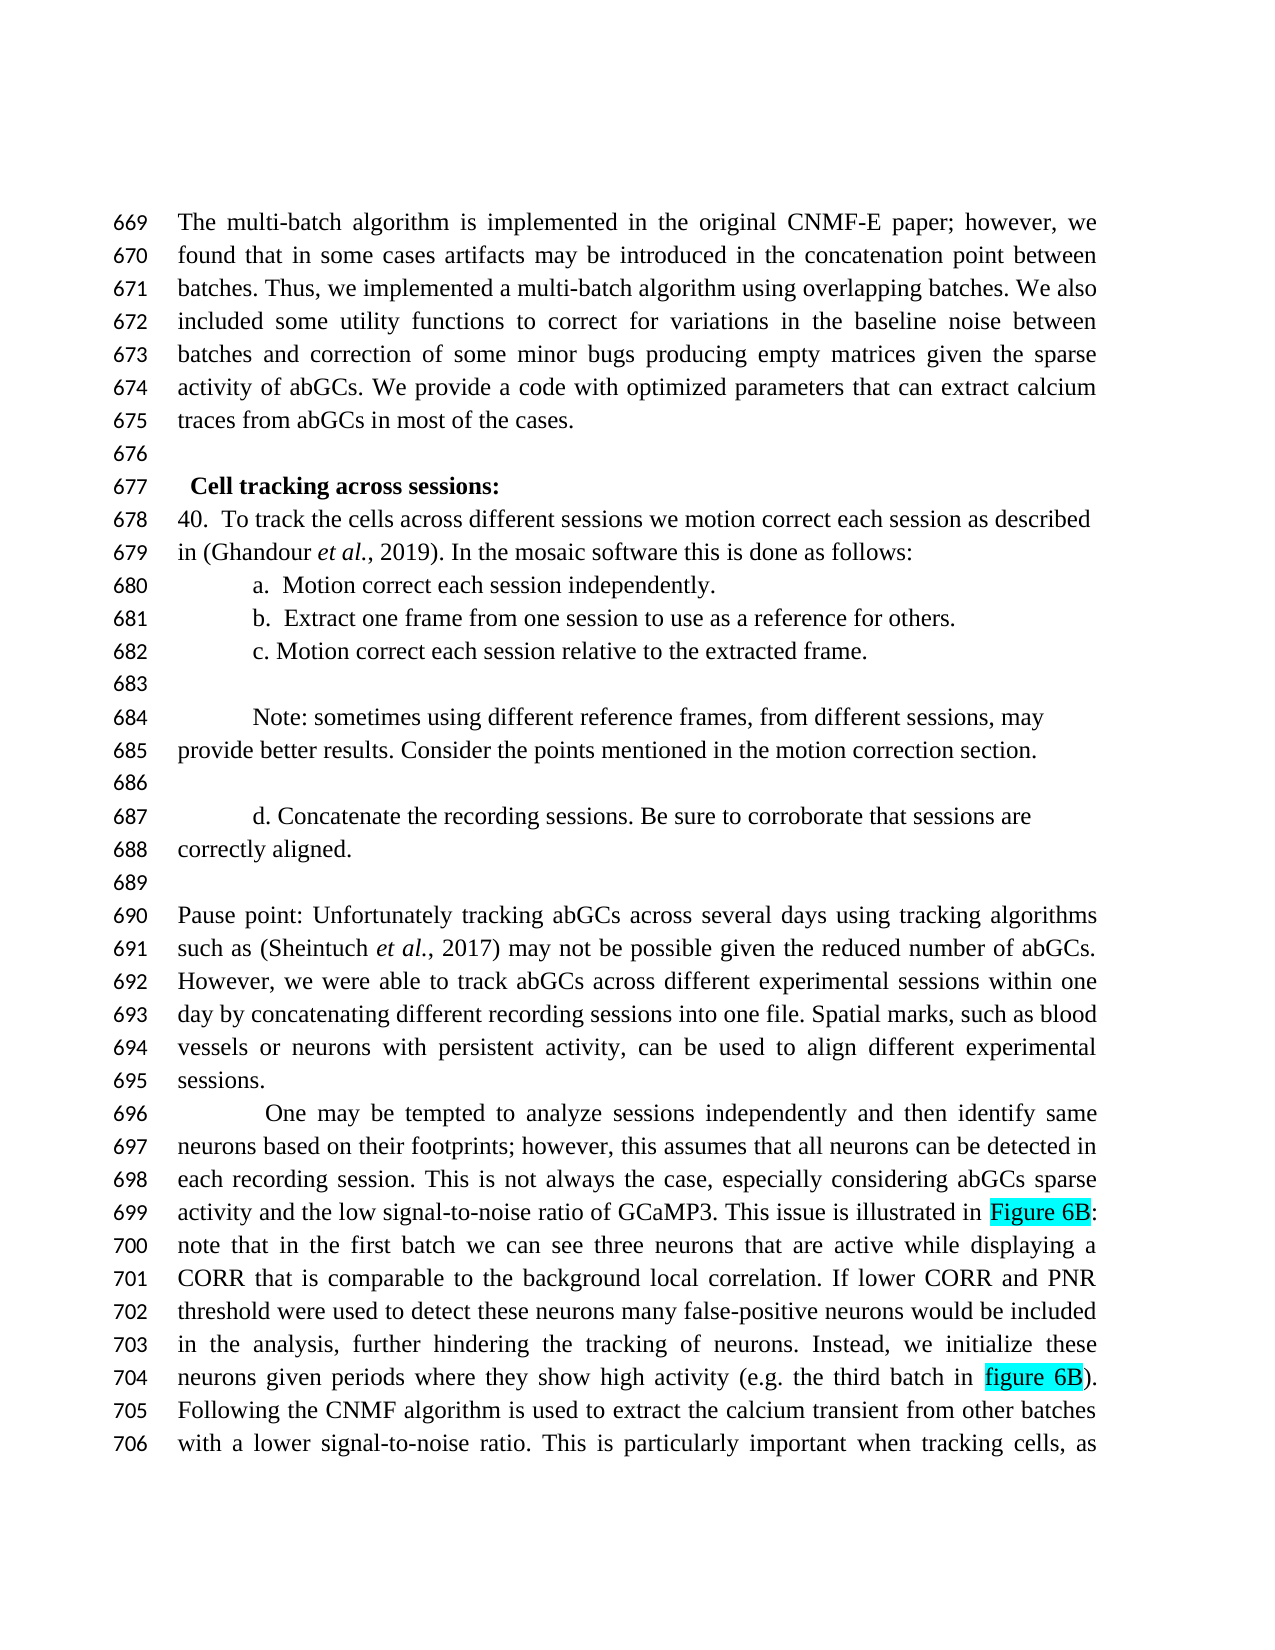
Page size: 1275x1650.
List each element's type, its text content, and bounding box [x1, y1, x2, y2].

text d. Concatenate the recording sessions. Be sure to corroborate that sessions are correctly aligned. [177, 801, 1098, 863]
text The multi-batch algorithm is implemented in the original CNMF-E paper; however, we found that in some cases artifacts may be introduced in the concatenation point between batches. Thus, we implemented a multi-batch algorithm using overlapping batches. We also included some utility functions to correct for variations in the baseline noise between batches and correction of some minor bugs producing empty matrices given the sparse activity of abGCs. We provide a code with optimized parameters that can extract calcium traces from abGCs in most of the cases. [177, 207, 1098, 434]
text Cell tracking across sessions: [177, 471, 1098, 500]
text Note: sometimes using different reference frames, from different sessions, may provide better results. Consider the points mentioned in the motion correction section. [177, 702, 1098, 764]
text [177, 1098, 1098, 1457]
text a. Motion correct each session independently. [177, 570, 1098, 599]
text c. Motion correct each session relative to the extracted frame. [177, 636, 1098, 665]
text b. Extract one frame from one session to use as a reference for others. [177, 603, 1098, 632]
text Pause point: Unfortunately tracking abGCs across several days using tracking algorithms such as (Sheintuch et al., 2017) may not be possible given the reduced number of abGCs. However, we were able to track abGCs across different experimental sessions within one day by concatenating different recording sessions into one file. Spatial marks, such as blood vessels or neurons with persistent activity, can be used to align different experimental sessions. [177, 900, 1098, 1094]
text 40. To track the cells across different sessions we motion correct each session as described in (Ghandour et al., 2019). In the mosaic software this is done as follows: [177, 504, 1098, 566]
